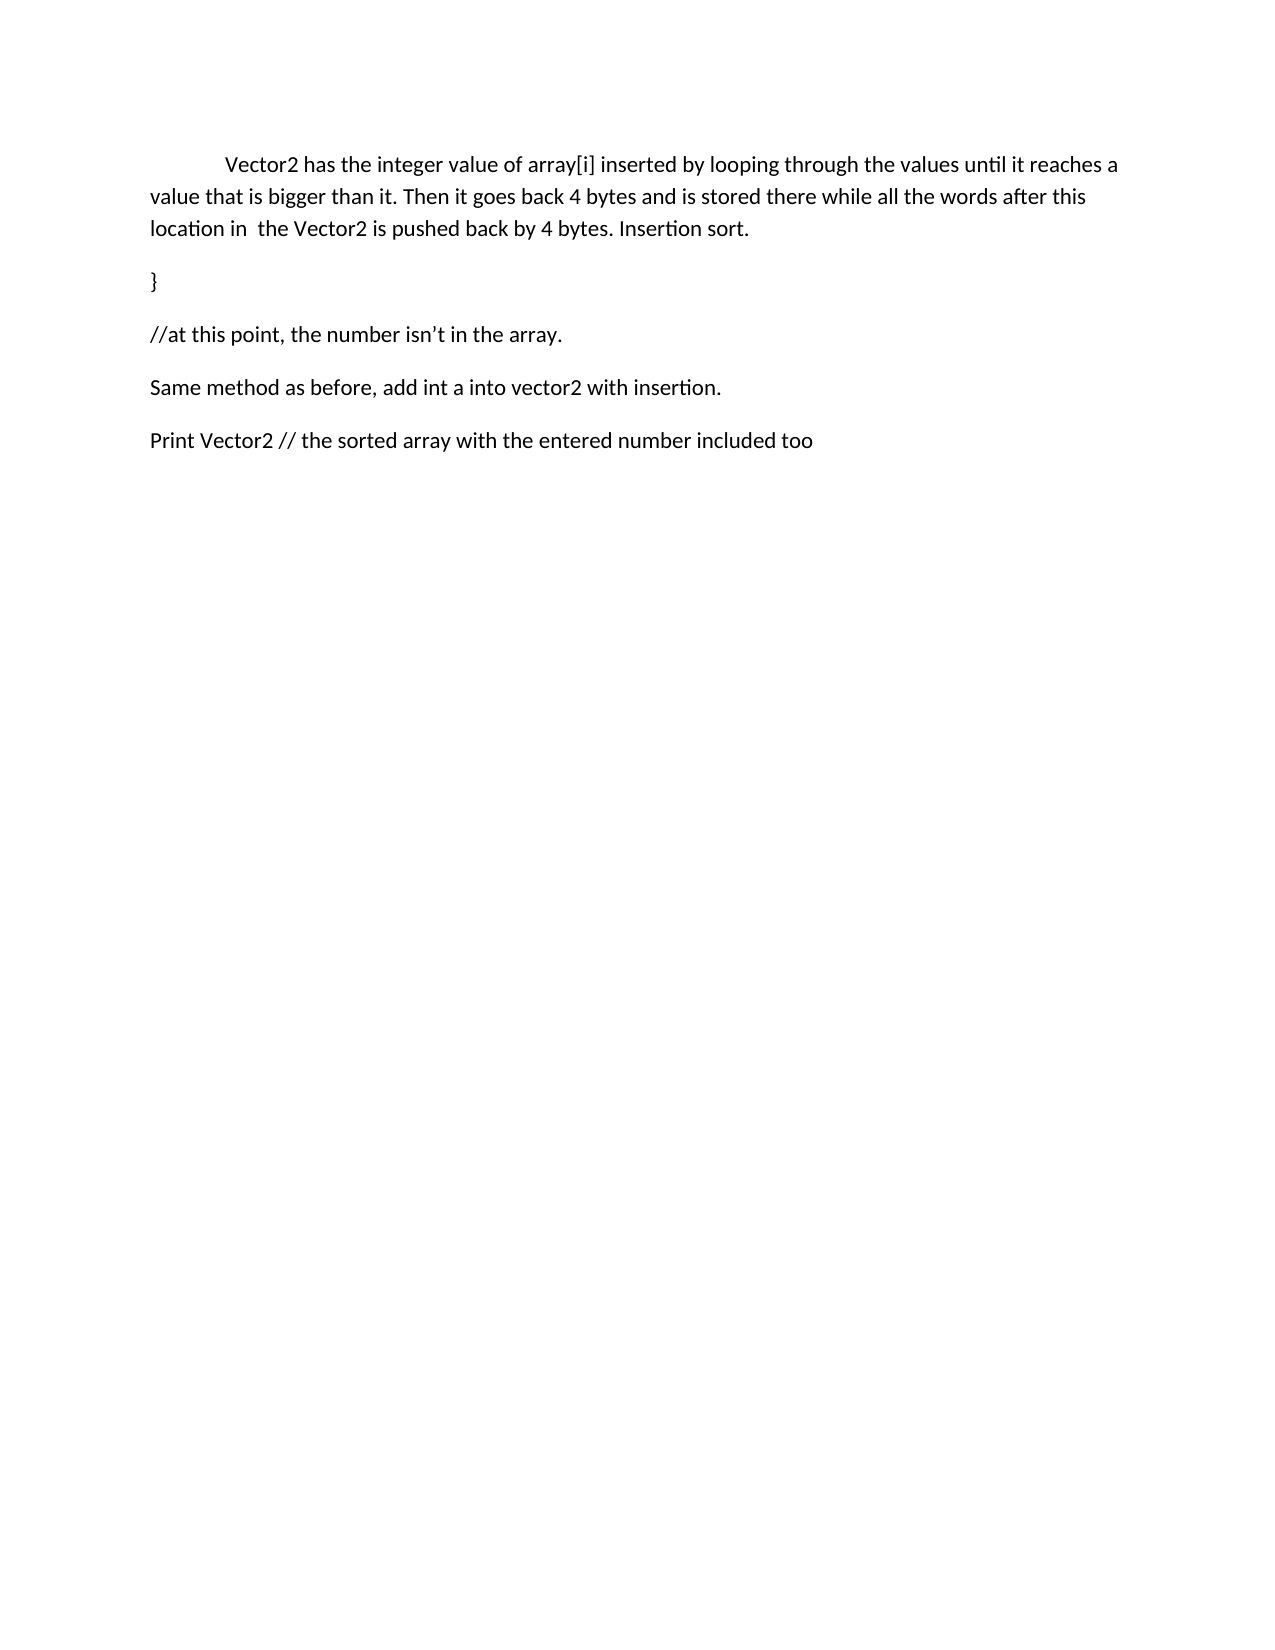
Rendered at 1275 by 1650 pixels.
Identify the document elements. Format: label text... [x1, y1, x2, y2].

text Vector2 has the integer value of array[i] inserted by looping through the values until it reaches a value that is bigger than it. Then it goes back 4 bytes and is stored there while all the words after this location in the Vector2 is pushed back by 4 bytes. Insertion sort. [150, 150, 1125, 242]
text Print Vector2 // the sorted array with the entered number included too [150, 426, 1125, 454]
text Same method as before, add int a into vector2 with insertion. [150, 373, 1125, 401]
text //at this point, the number isn’t in the array. [150, 320, 1125, 348]
text } [150, 267, 1125, 295]
